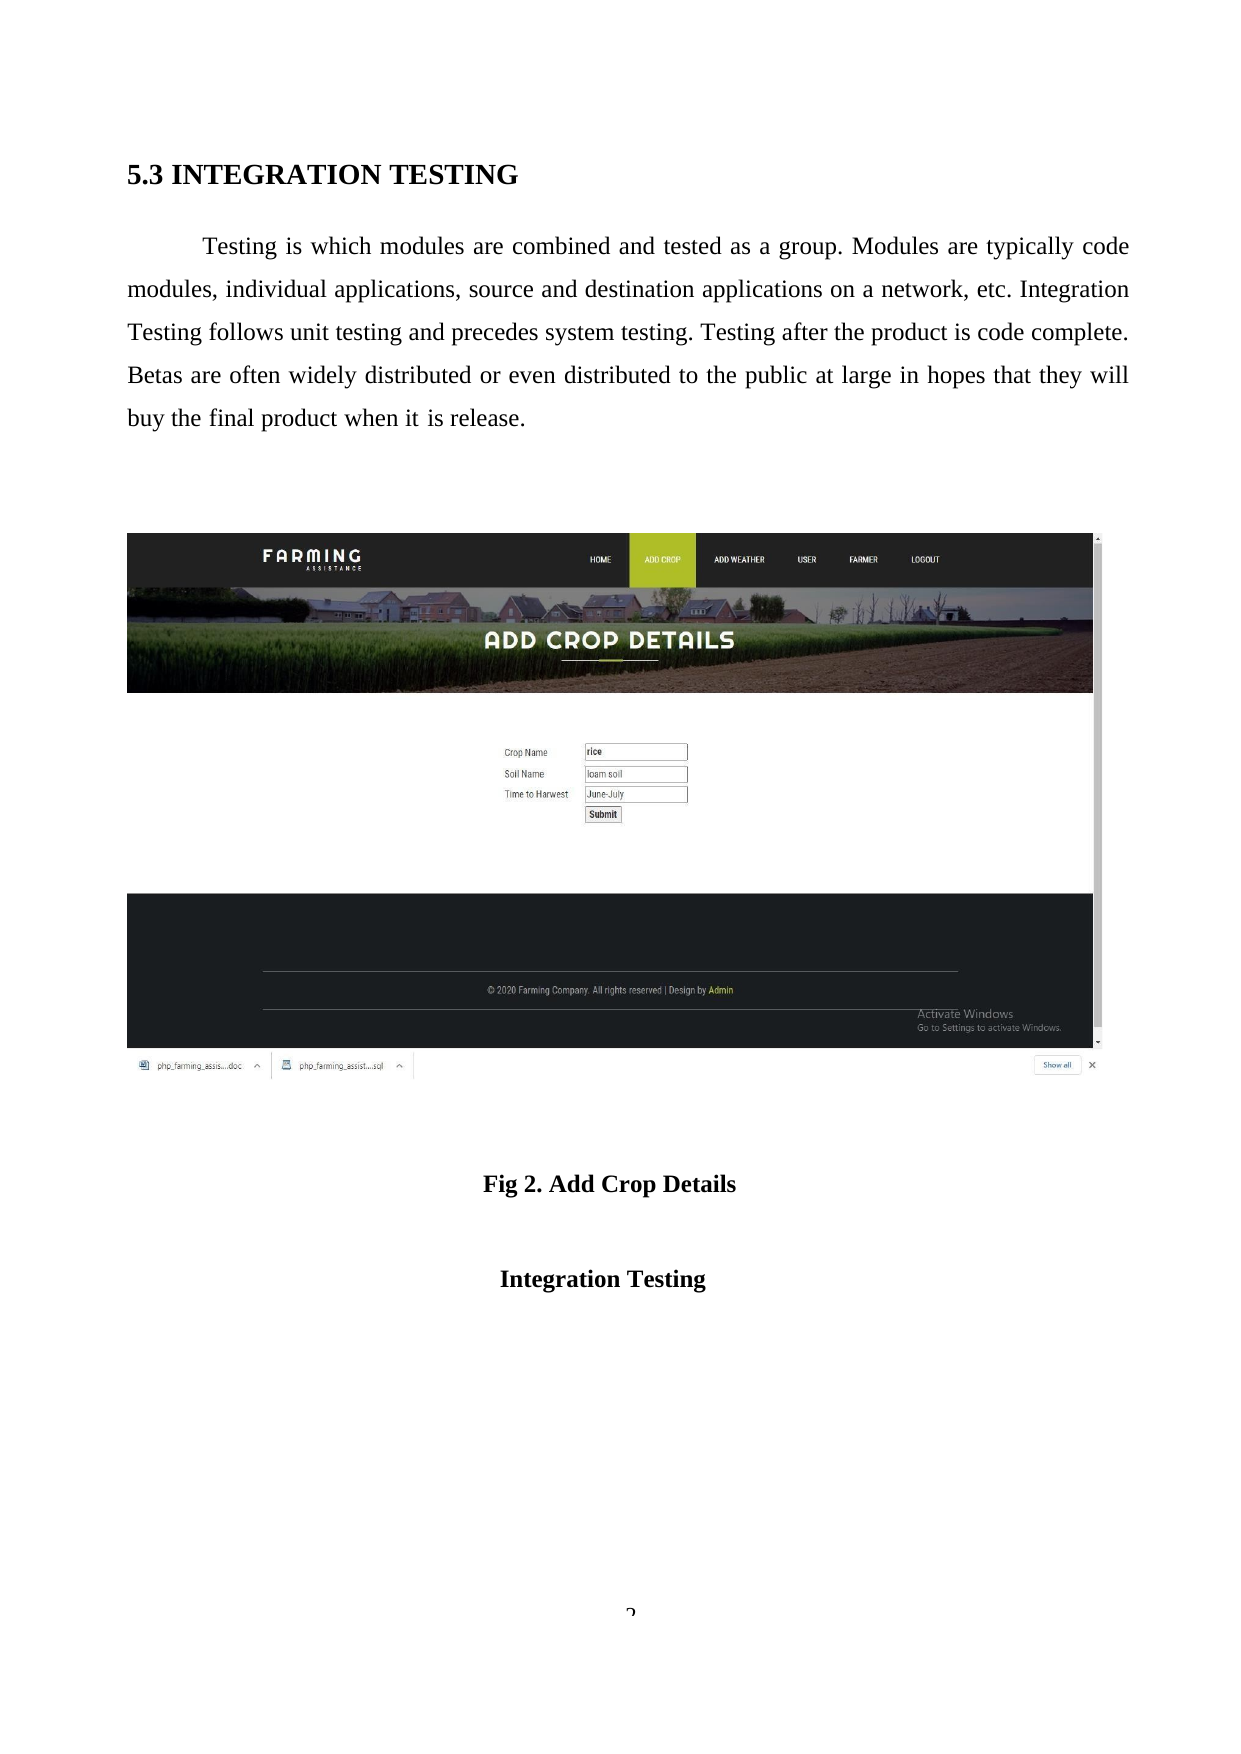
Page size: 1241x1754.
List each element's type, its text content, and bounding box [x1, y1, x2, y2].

text Fig 2. Add Crop Details [131, 1169, 1088, 1197]
text Integration Testing [117, 1264, 1088, 1293]
picture [127, 533, 1103, 1080]
subtitle INTEGRATION TESTING [127, 157, 1178, 190]
text Testing is which modules are combined and tested as a group. Modules are typically code modules, individual applications, source and destination applications on a network, etc. Integration Testing follows unit testing and precedes system testing. Testing after the product is code complete. Betas are often widely distributed or even distributed to the public at large in hopes that they will buy the final product when it is release. [127, 231, 1130, 432]
